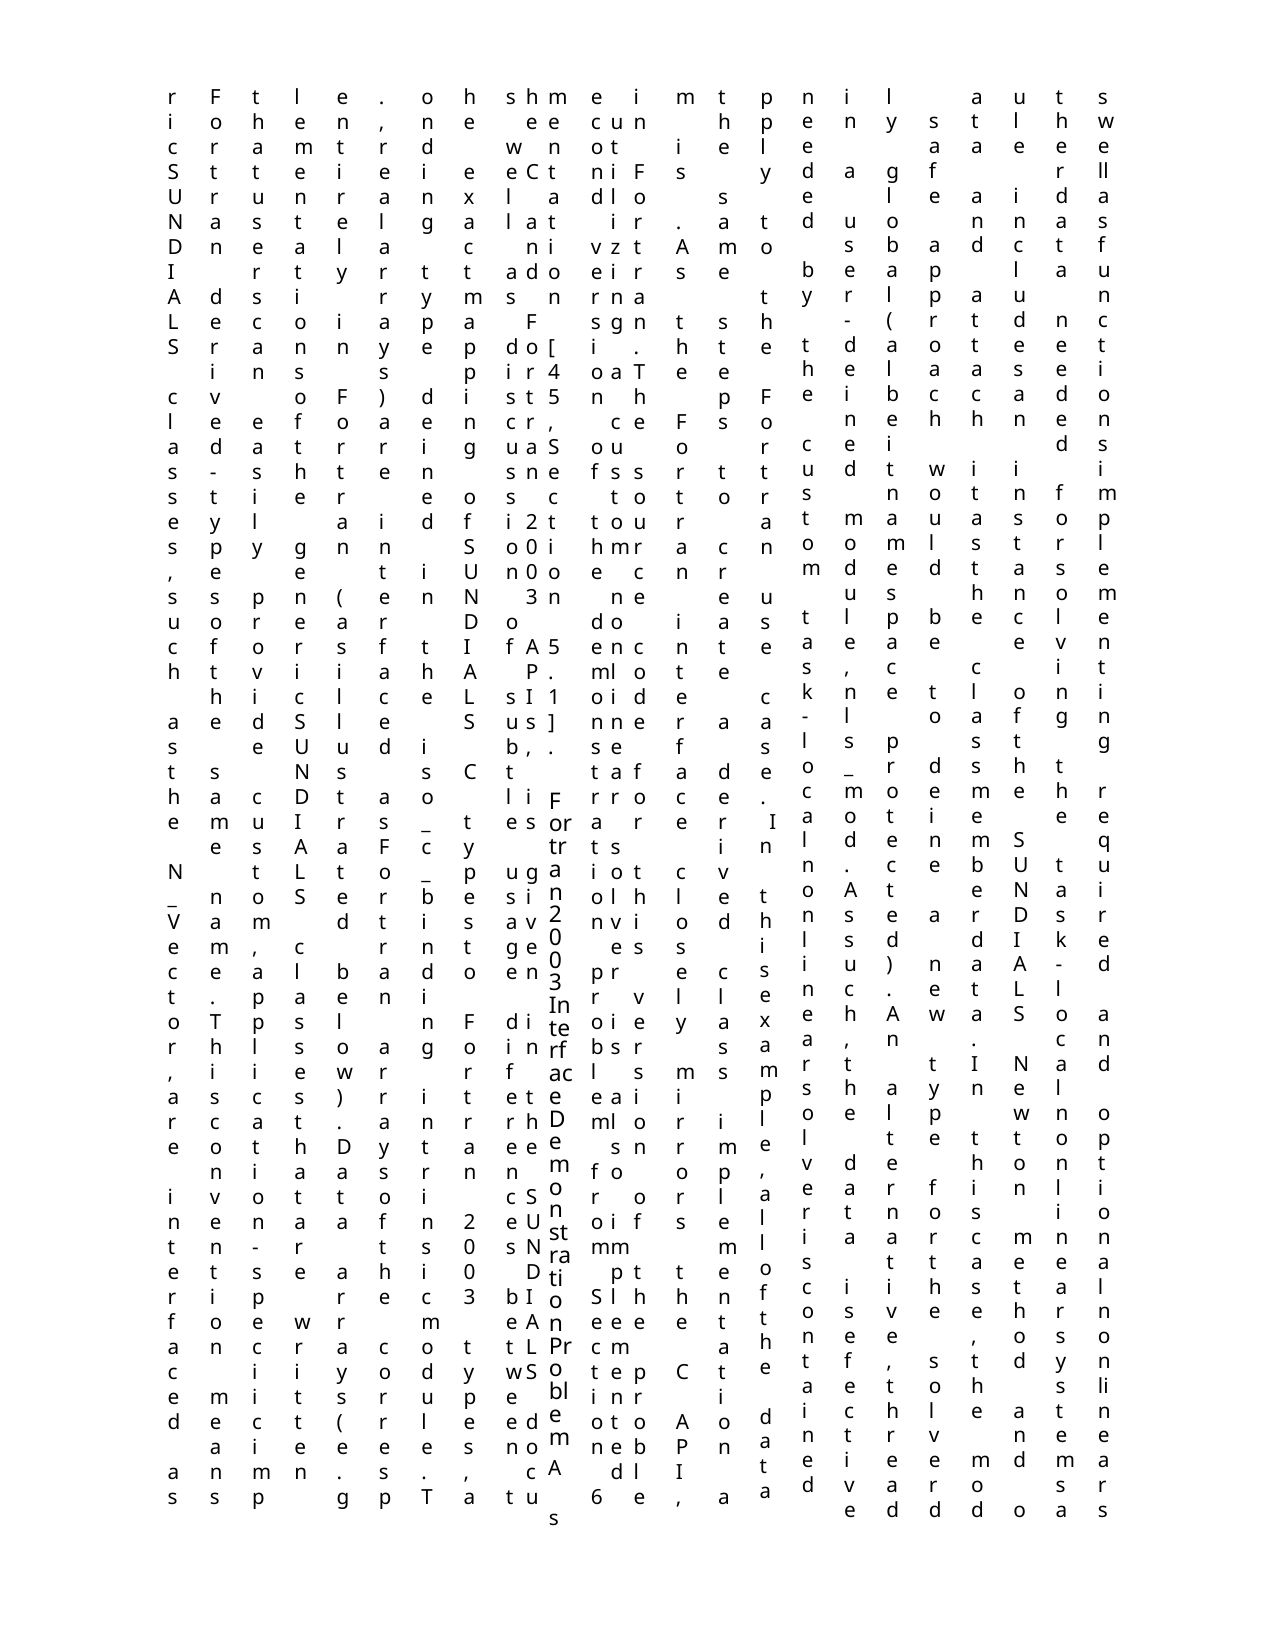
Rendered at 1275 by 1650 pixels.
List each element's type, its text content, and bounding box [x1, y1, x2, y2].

text Fortran 2003 Interface Demonstration Problem [549, 791, 573, 1449]
